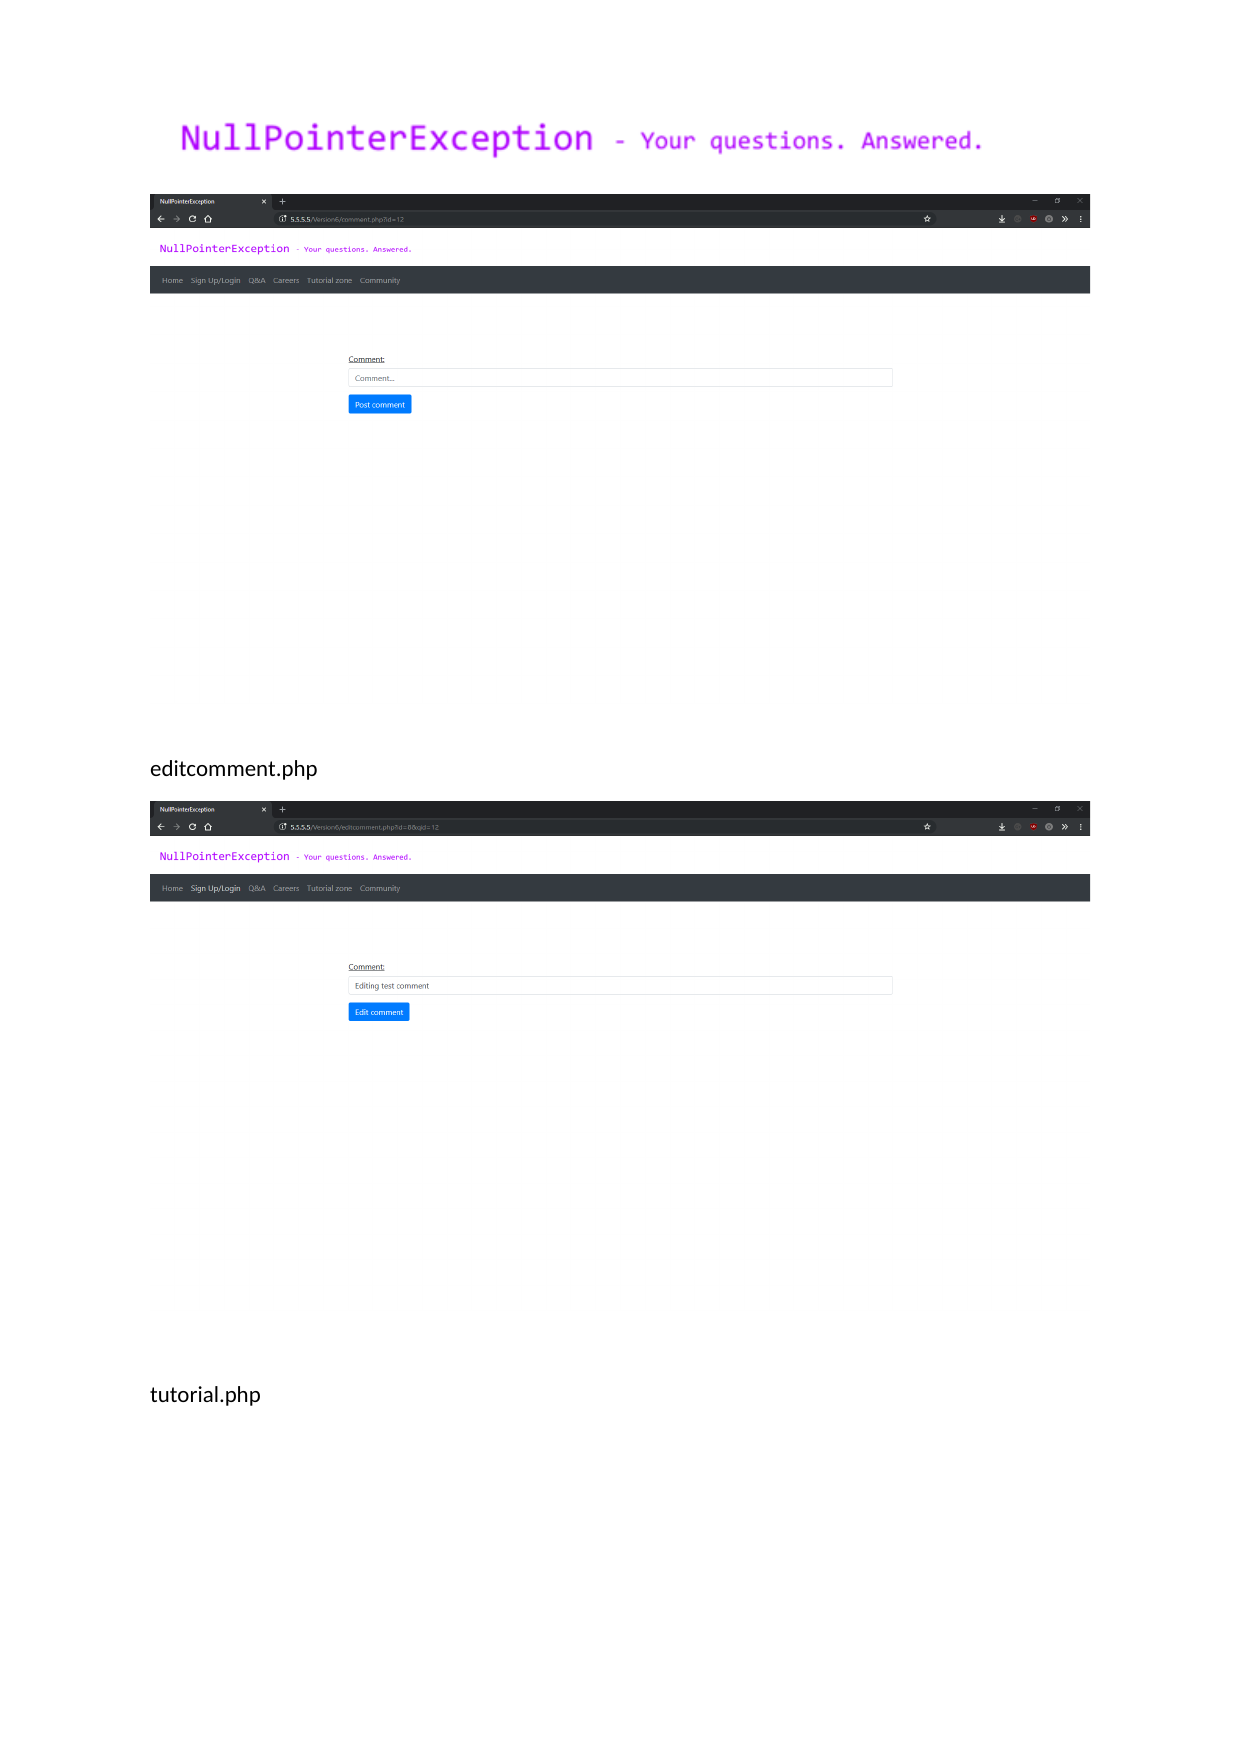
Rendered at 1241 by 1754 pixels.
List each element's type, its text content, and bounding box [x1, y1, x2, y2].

text editcomment.php [150, 754, 1090, 782]
picture [150, 73, 1091, 704]
picture [150, 801, 1091, 1311]
text tutorial.php [150, 1380, 1090, 1408]
